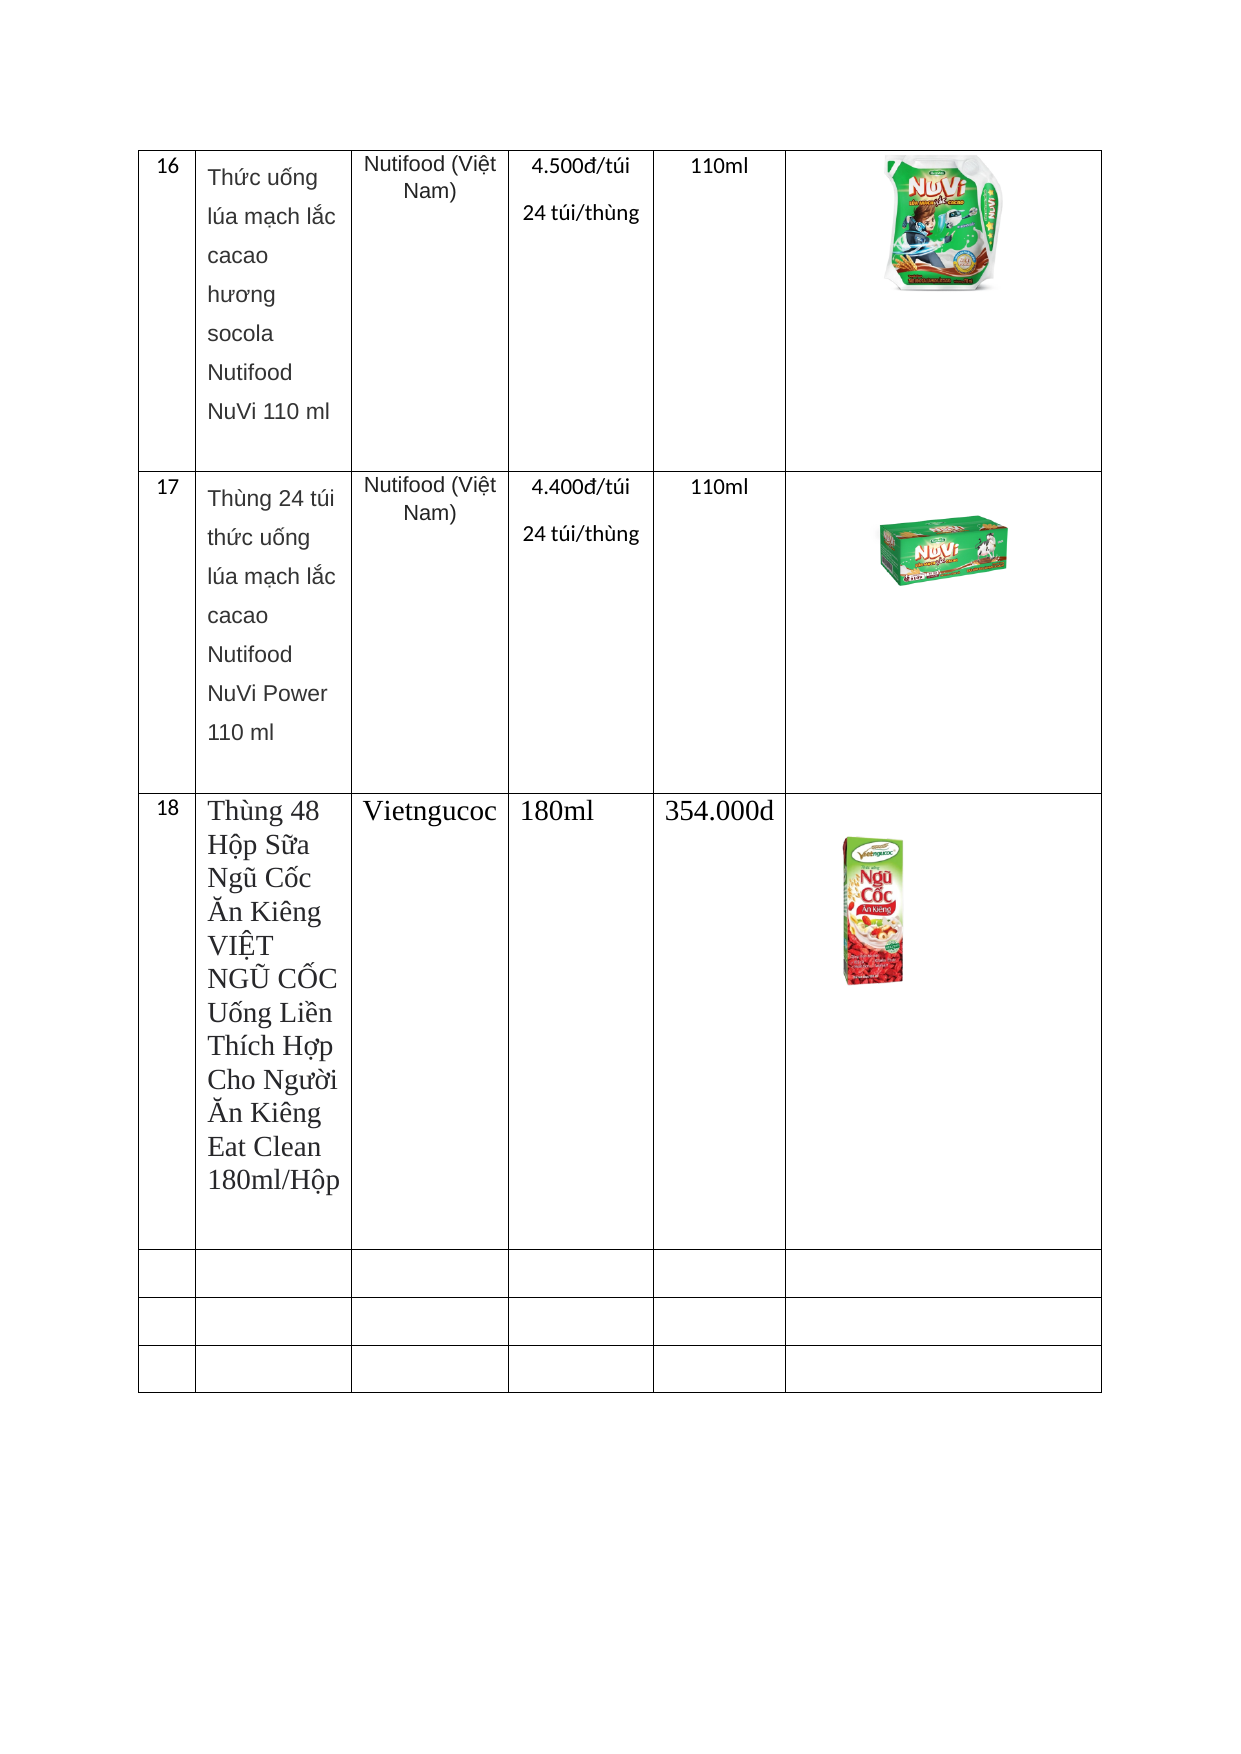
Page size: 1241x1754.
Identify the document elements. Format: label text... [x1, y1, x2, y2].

table_cell 110ml [654, 472, 785, 792]
picture [869, 151, 1018, 299]
picture [869, 472, 1018, 620]
table_cell Nutifood (Việt Nam) [352, 472, 508, 792]
table_cell [786, 1250, 1101, 1297]
table_cell 4.400đ/túi 24 túi/thùng [509, 472, 653, 792]
table_cell [352, 1250, 508, 1297]
table_cell [352, 1346, 508, 1392]
table_cell 16 [139, 151, 195, 471]
table_cell [139, 1250, 195, 1297]
table_cell 180ml [509, 794, 653, 1249]
picture [796, 793, 1020, 1018]
table_cell Thức uống lúa mạch lắc cacao hương socola Nutifood NuVi 110 ml [196, 151, 351, 471]
table_cell [786, 1298, 1101, 1344]
table_cell [654, 1346, 785, 1392]
table_cell [786, 1346, 1101, 1392]
table_cell Nutifood (Việt Nam) [352, 151, 508, 471]
table_cell [352, 1298, 508, 1344]
table_cell [509, 1298, 653, 1344]
table_cell [654, 1298, 785, 1344]
table_cell [786, 151, 1101, 471]
table_cell 4.500đ/túi 24 túi/thùng [509, 151, 653, 471]
table_cell Vietngucoc [352, 794, 508, 1249]
table_cell [139, 1298, 195, 1344]
table_cell [196, 1298, 351, 1344]
table_cell [509, 1346, 653, 1392]
table_cell 18 [139, 794, 195, 1249]
table_cell [786, 794, 1101, 1249]
table_cell Thùng 48 Hộp Sữa Ngũ Cốc Ăn Kiêng VIỆT NGŨ CỐC Uống Liền Thích Hợp Cho Người Ăn Kiêng Eat Clean 180ml/Hộp [196, 794, 351, 1249]
table_cell [786, 472, 1101, 792]
table_cell 354.000d [654, 794, 785, 1249]
table_cell [196, 1346, 351, 1392]
table_cell Thùng 24 túi thức uống lúa mạch lắc cacao Nutifood NuVi Power 110 ml [196, 472, 351, 792]
table_cell 110ml [654, 151, 785, 471]
table_cell [509, 1250, 653, 1297]
table_cell 17 [139, 472, 195, 792]
table_cell [654, 1250, 785, 1297]
table_cell [139, 1346, 195, 1392]
table_cell [196, 1250, 351, 1297]
